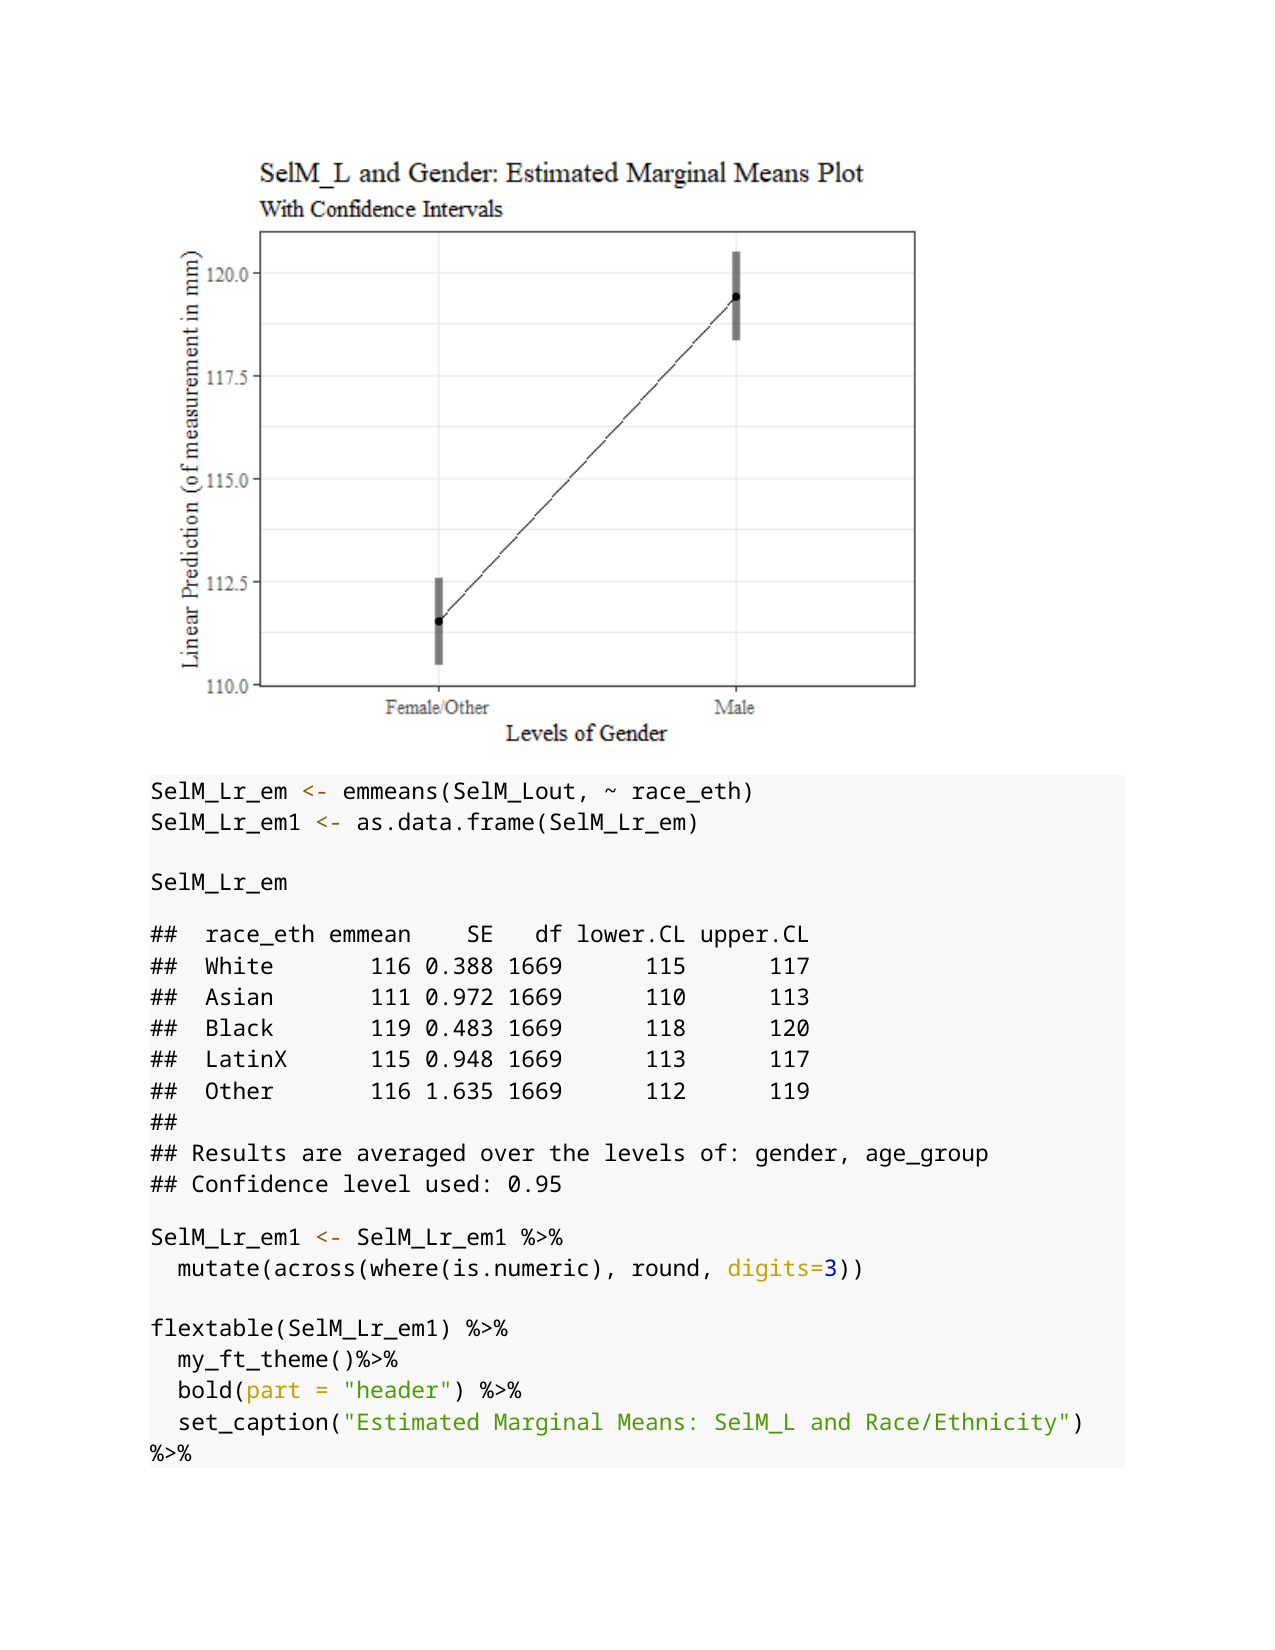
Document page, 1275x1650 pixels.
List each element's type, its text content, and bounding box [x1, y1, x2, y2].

picture [168, 150, 927, 757]
text SelM_Lr_em <- emmeans(SelM_Lout, ~ race_eth) SelM_Lr_em1 <- as.data.frame(SelM_Lr_em) SelM_Lr_em [150, 775, 1125, 898]
text ## race_eth emmean SE df lower.CL upper.CL ## White 116 0.388 1669 115 117 ## Asian 111 0.972 1669 110 113 ## Black 119 0.483 1669 118 120 ## LatinX 115 0.948 1669 113 117 ## Other 116 1.635 1669 112 119 ## ## Results are averaged over the levels of: gender, age_group ## Confidence level used: 0.95 [150, 918, 1125, 1200]
